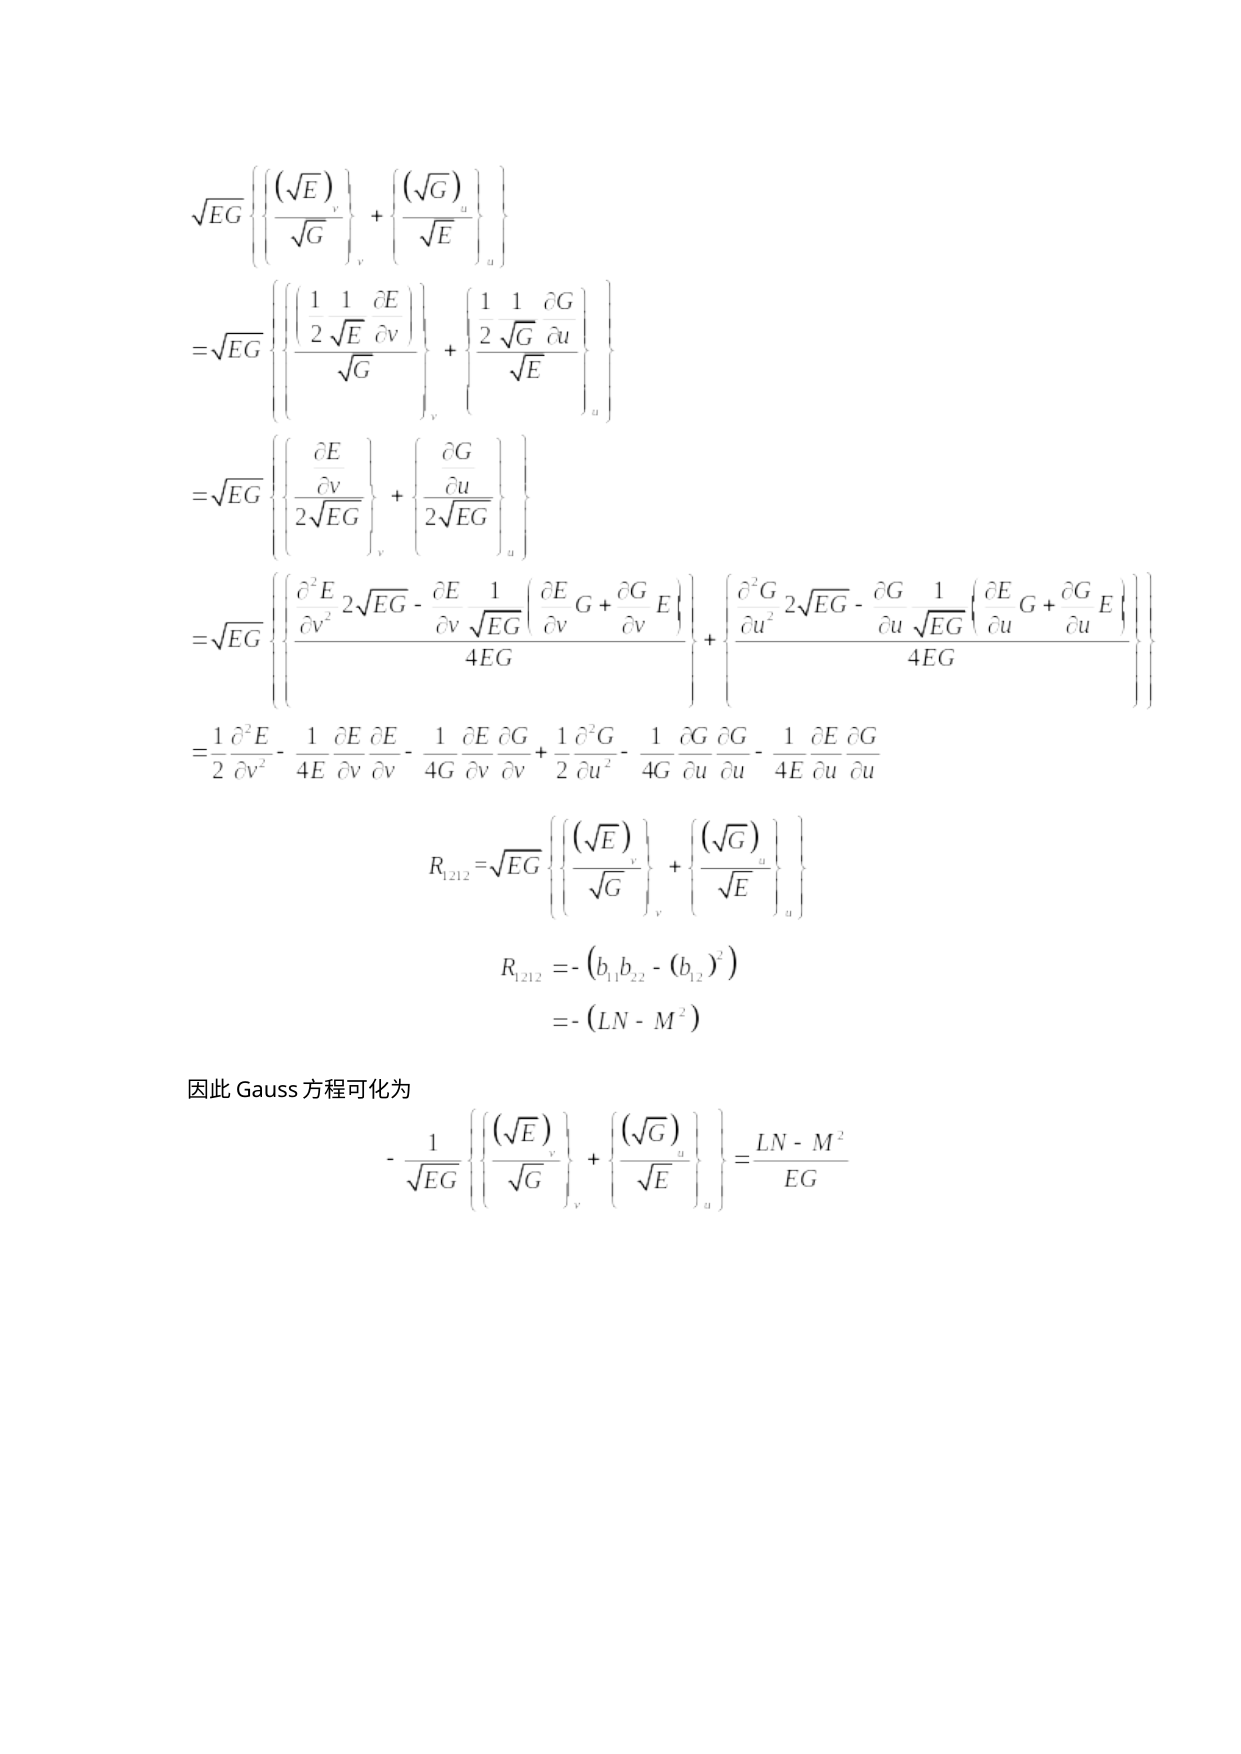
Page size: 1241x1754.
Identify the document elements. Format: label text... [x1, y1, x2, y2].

text 因此Gauss方程可化为 [187, 1072, 1053, 1104]
